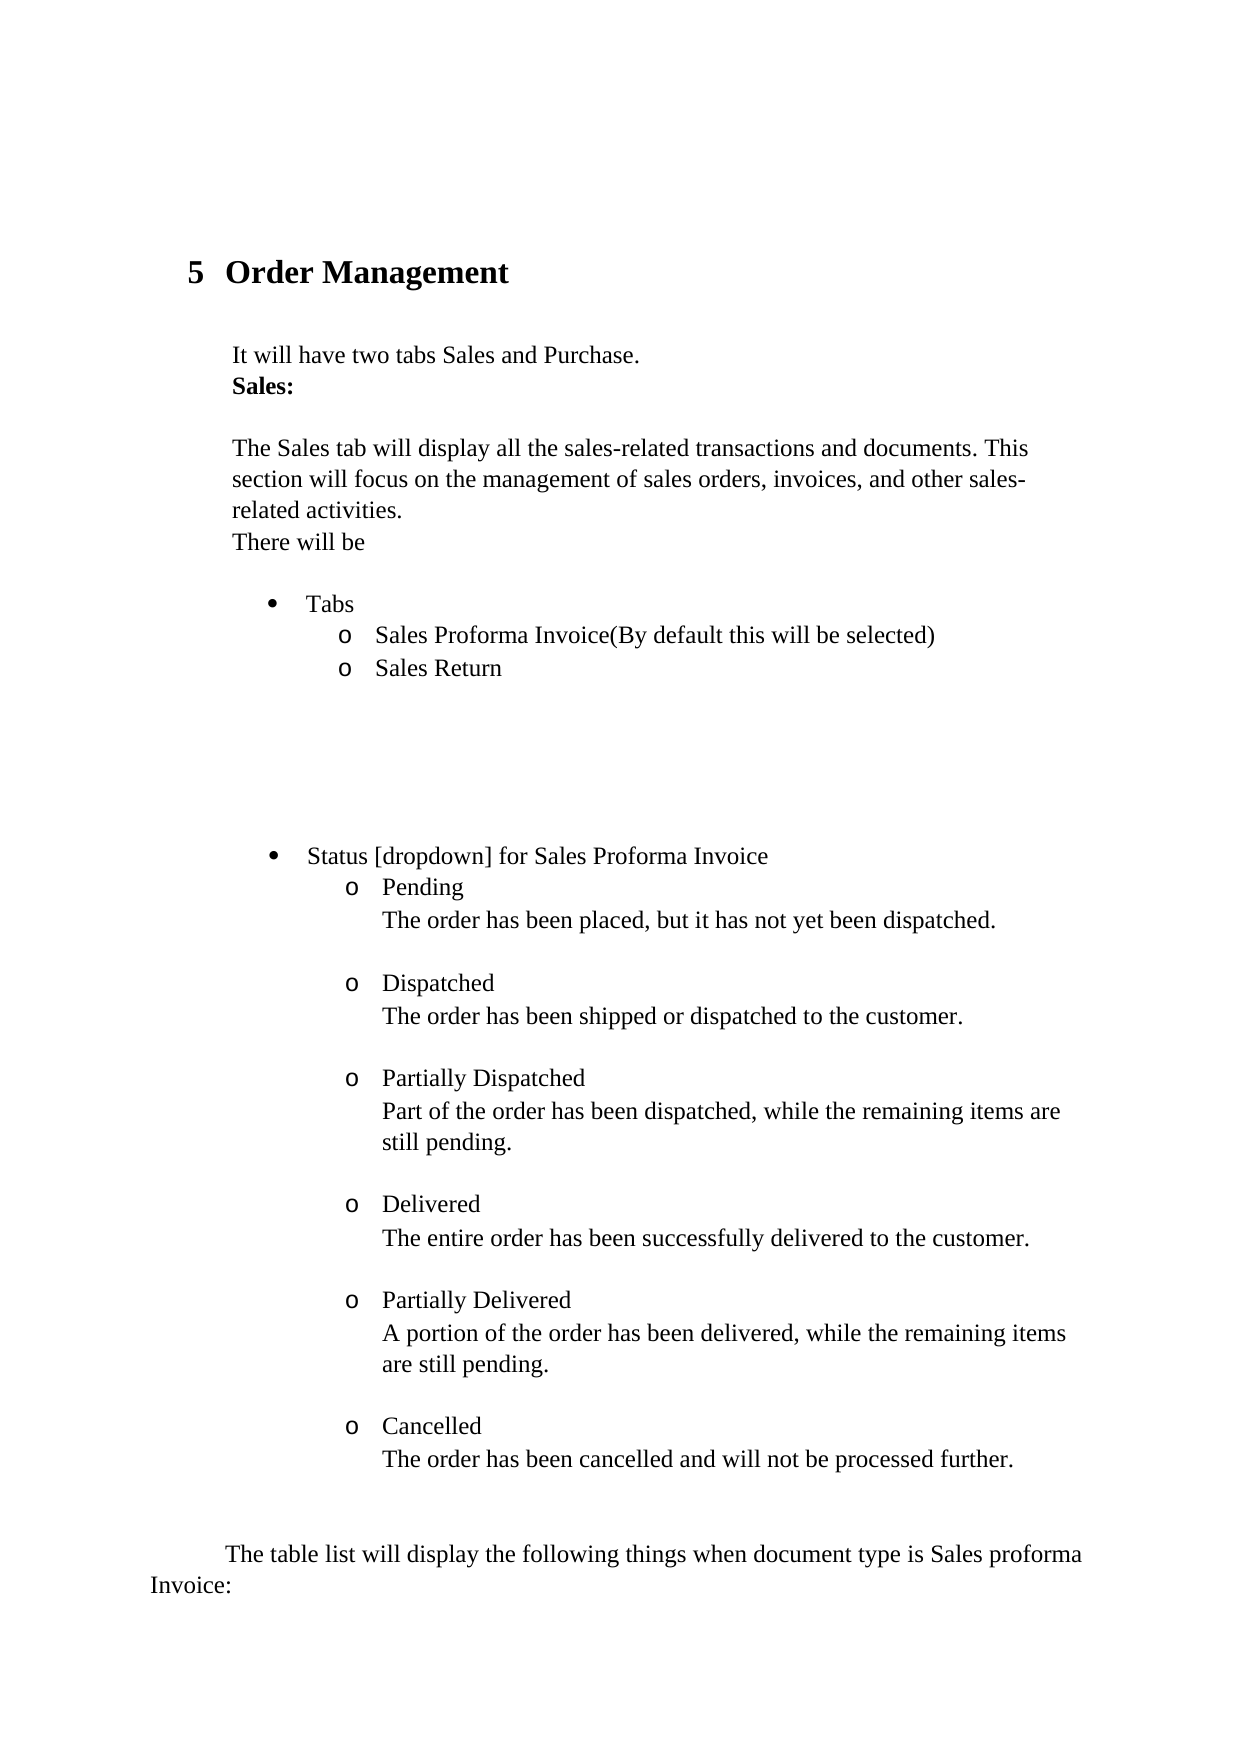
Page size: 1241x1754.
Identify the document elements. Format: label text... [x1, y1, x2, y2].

list Delivered [344, 1189, 1090, 1220]
list The order has been cancelled and will not be processed further. [382, 1444, 1090, 1473]
text The table list will display the following things when document type is Sales proforma Invoice: [150, 1539, 1090, 1599]
list Pending [344, 872, 1090, 903]
list The entire order has been successfully delivered to the customer. [382, 1223, 1090, 1251]
list There will be [232, 527, 1090, 555]
list Sales Proforma Invoice(By default this will be selected) [337, 620, 1090, 651]
subtitle Order Management [187, 252, 1090, 290]
list Dispatched [344, 968, 1090, 998]
list Sales Return [337, 653, 1090, 684]
list Cancelled [344, 1411, 1090, 1442]
list It will have two tabs Sales and Purchase. [232, 340, 1090, 369]
list The Sales tab will display all the sales-related transactions and documents. This section will focus on the management of sales orders, invoices, and other sales-related activities. [232, 433, 1090, 524]
list Part of the order has been dispatched, while the remaining items are still pending. [382, 1096, 1090, 1156]
list The order has been placed, but it has not yet been dispatched. [382, 906, 1090, 934]
list Partially Dispatched [344, 1063, 1090, 1094]
list Tabs [268, 589, 1090, 617]
list Sales: [232, 371, 1090, 400]
list Status [dropdown] for Sales Proforma Invoice [269, 841, 1090, 870]
list Partially Delivered [344, 1285, 1090, 1316]
list The order has been shipped or dispatched to the customer. [382, 1001, 1090, 1030]
list A portion of the order has been delivered, while the remaining items are still pending. [382, 1318, 1090, 1378]
